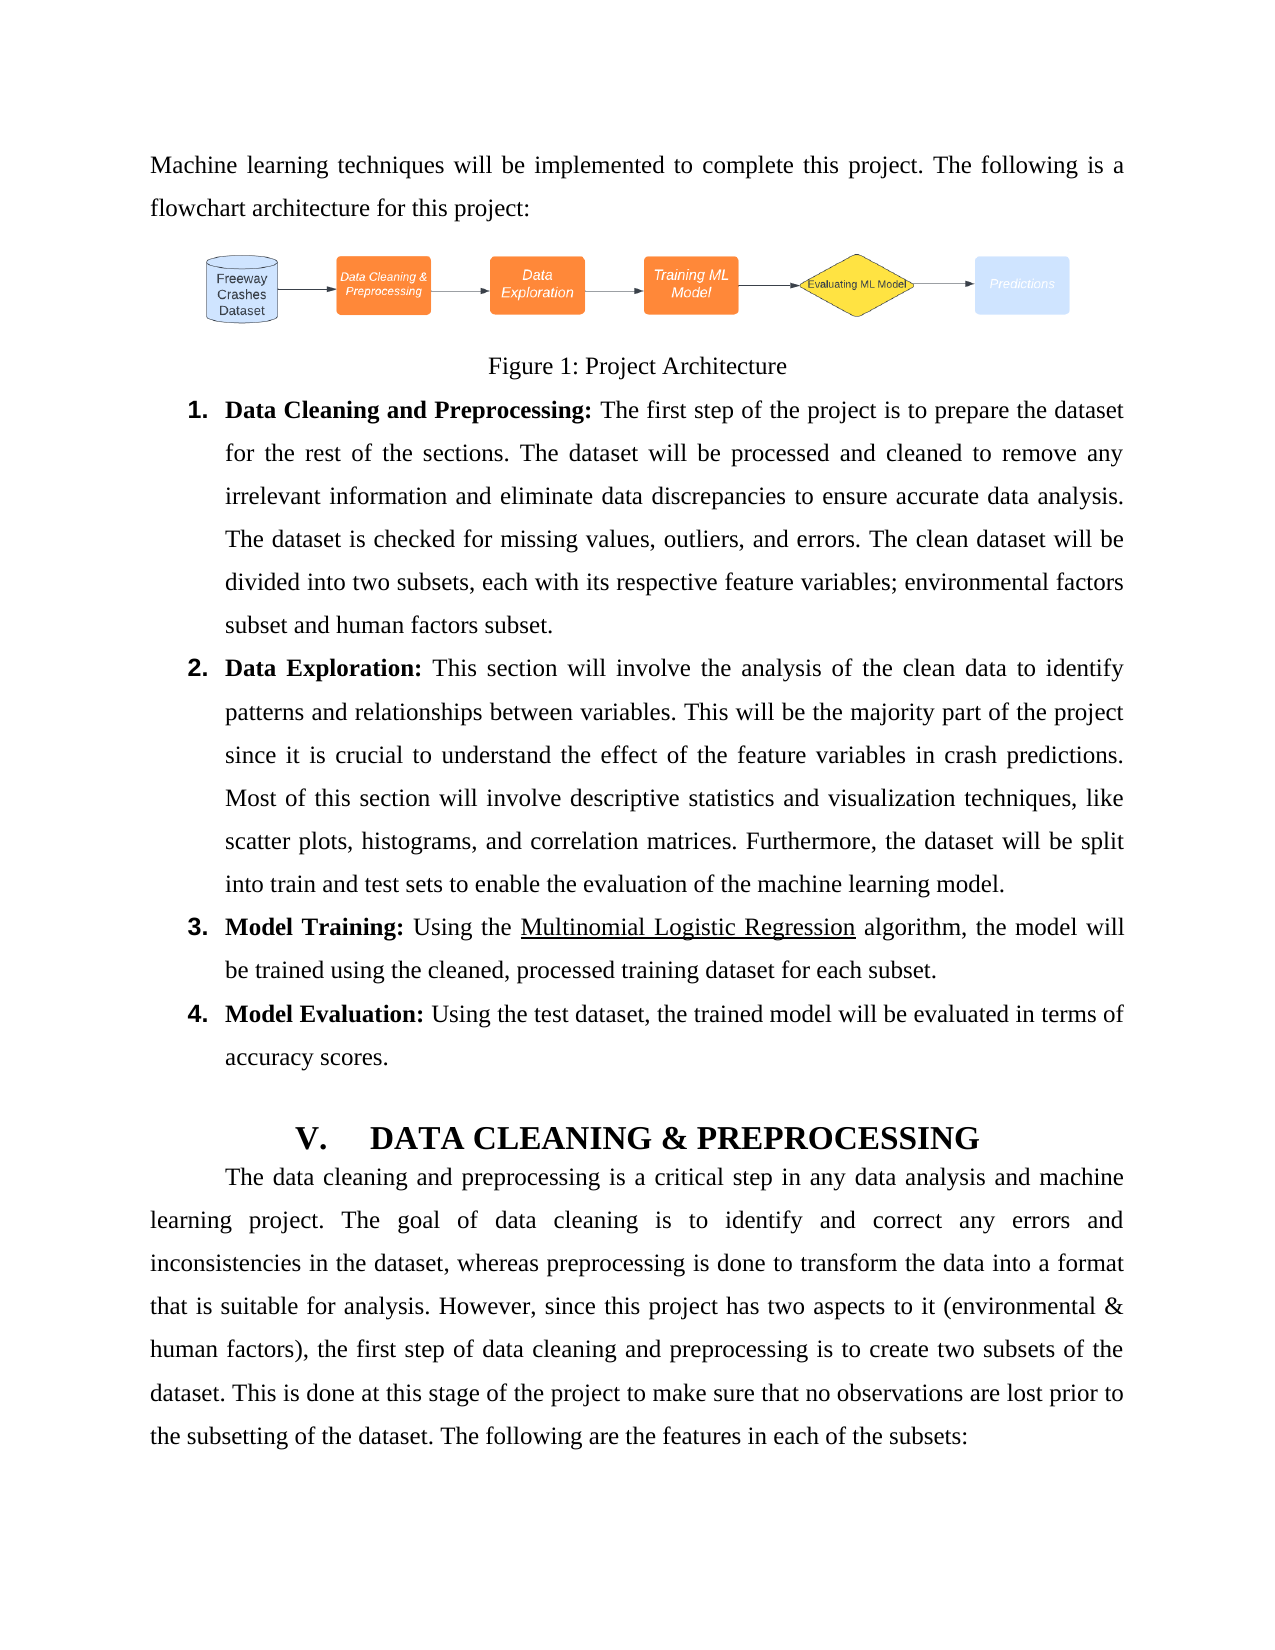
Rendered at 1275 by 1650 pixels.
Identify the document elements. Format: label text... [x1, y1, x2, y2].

list Model Evaluation: Using the test dataset, the trained model will be evaluated in terms of accuracy scores. [187, 999, 1125, 1071]
text Machine learning techniques will be implemented to complete this project. The following is a flowchart architecture for this project: [150, 150, 1125, 222]
text The data cleaning and preprocessing is a critical step in any data analysis and machine learning project. The goal of data cleaning is to identify and correct any errors and inconsistencies in the dataset, whereas preprocessing is done to transform the data into a format that is suitable for analysis. However, since this project has two aspects to it (environmental & human factors), the first step of data cleaning and preprocessing is to create two subsets of the dataset. This is done at this stage of the project to make sure that no observations are lost prior to the subsetting of the dataset. The following are the features in each of the subsets: [150, 1162, 1125, 1449]
picture [150, 236, 1125, 339]
text V. DATA CLEANING & PREPROCESSING [150, 1118, 1125, 1156]
list Data Cleaning and Preprocessing: The first step of the project is to prepare the dataset for the rest of the sections. The dataset will be processed and cleaned to remove any irrelevant information and eliminate data discrepancies to ensure accurate data analysis. The dataset is checked for missing values, outliers, and errors. The clean dataset will be divided into two subsets, each with its respective feature variables; environmental factors subset and human factors subset. [187, 394, 1125, 639]
list Model Training: Using the Multinomial Logistic Regression algorithm, the model will be trained using the cleaned, processed training dataset for each subset. [187, 912, 1125, 984]
text Figure 1: Project Architecture [150, 351, 1125, 380]
list Data Exploration: This section will involve the analysis of the clean data to identify patterns and relationships between variables. This will be the majority part of the project since it is crucial to understand the effect of the feature variables in crash predictions. Most of this section will involve descriptive statistics and visualization techniques, like scatter plots, histograms, and correlation matrices. Furthermore, the dataset will be split into train and test sets to enable the evaluation of the machine learning model. [187, 653, 1125, 898]
